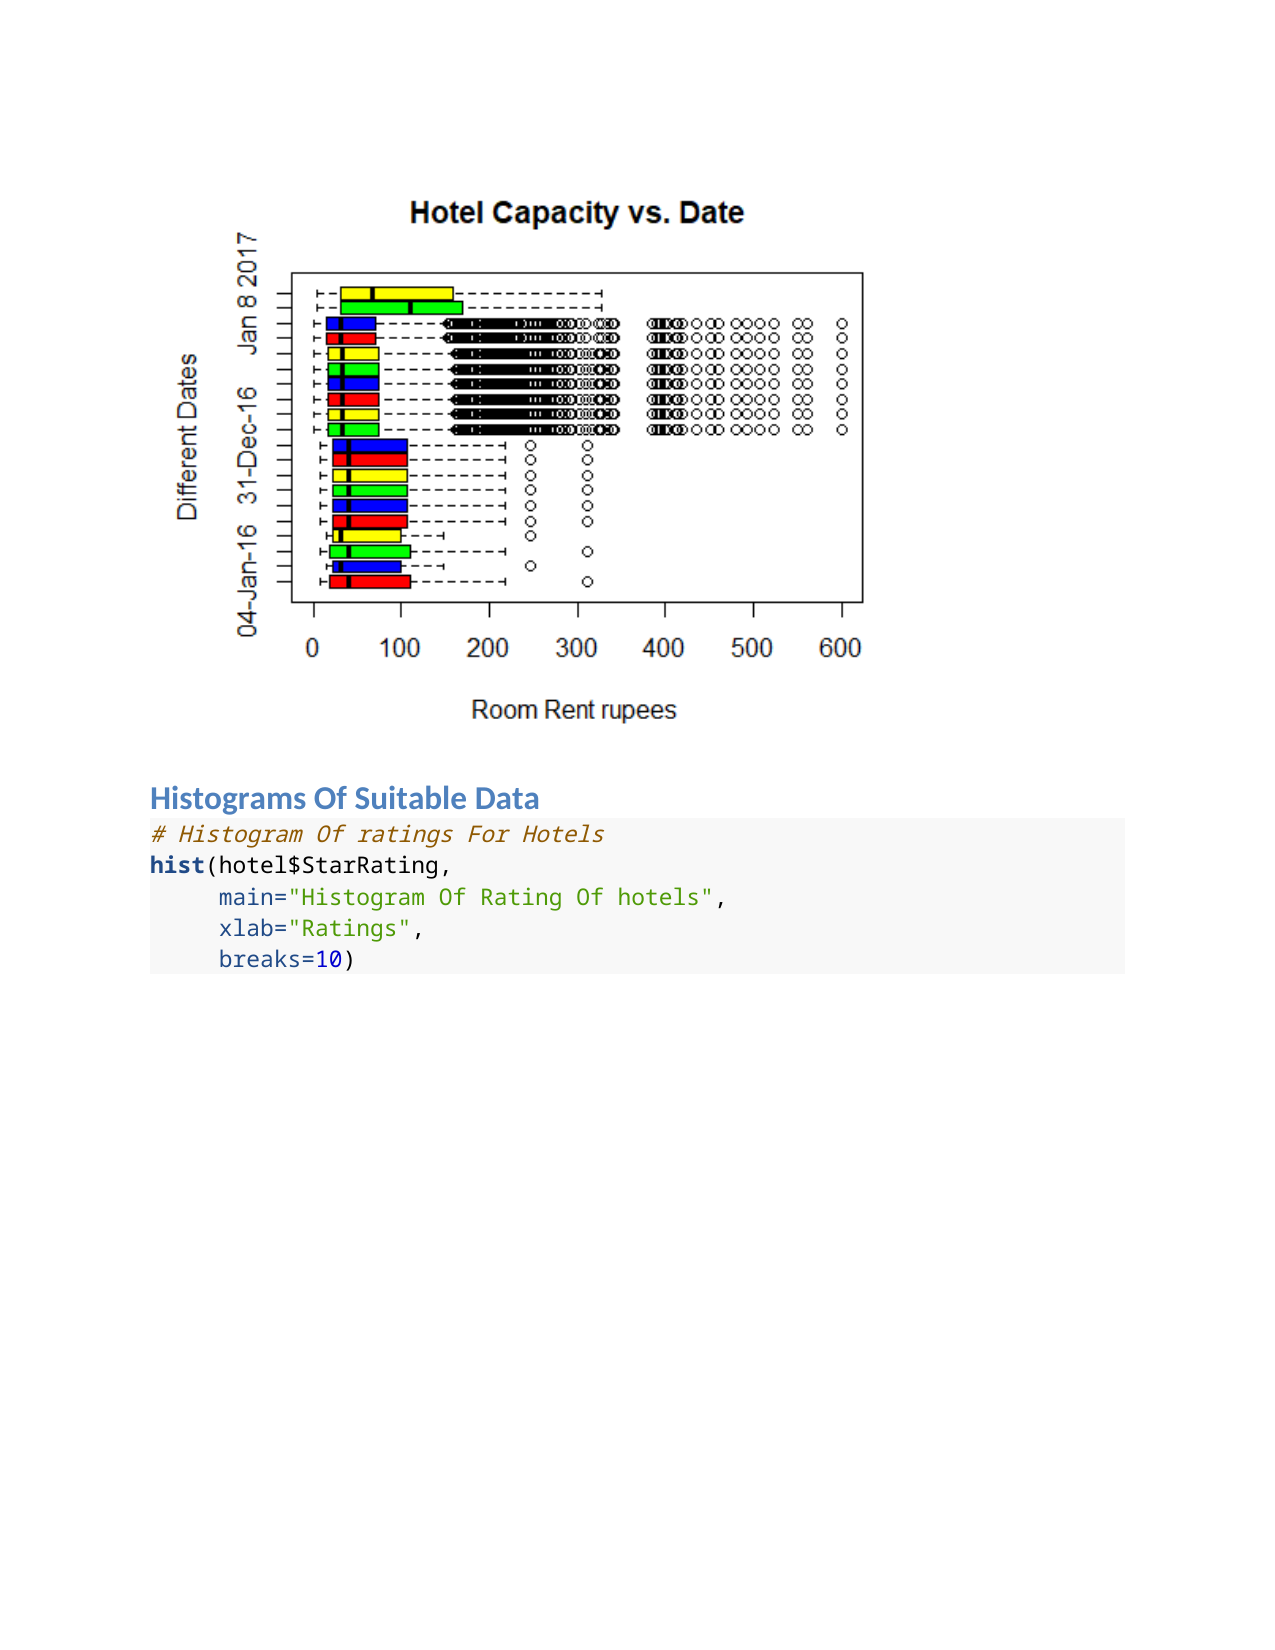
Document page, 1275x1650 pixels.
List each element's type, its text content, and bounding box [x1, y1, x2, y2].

subtitle Histograms Of Suitable Data [150, 777, 1125, 818]
text # Histogram Of ratings For Hotels hist(hotel$StarRating, main="Histogram Of Rating Of hotels", xlab="Ratings", breaks=10) [356, 818, 1125, 974]
picture [168, 150, 927, 757]
